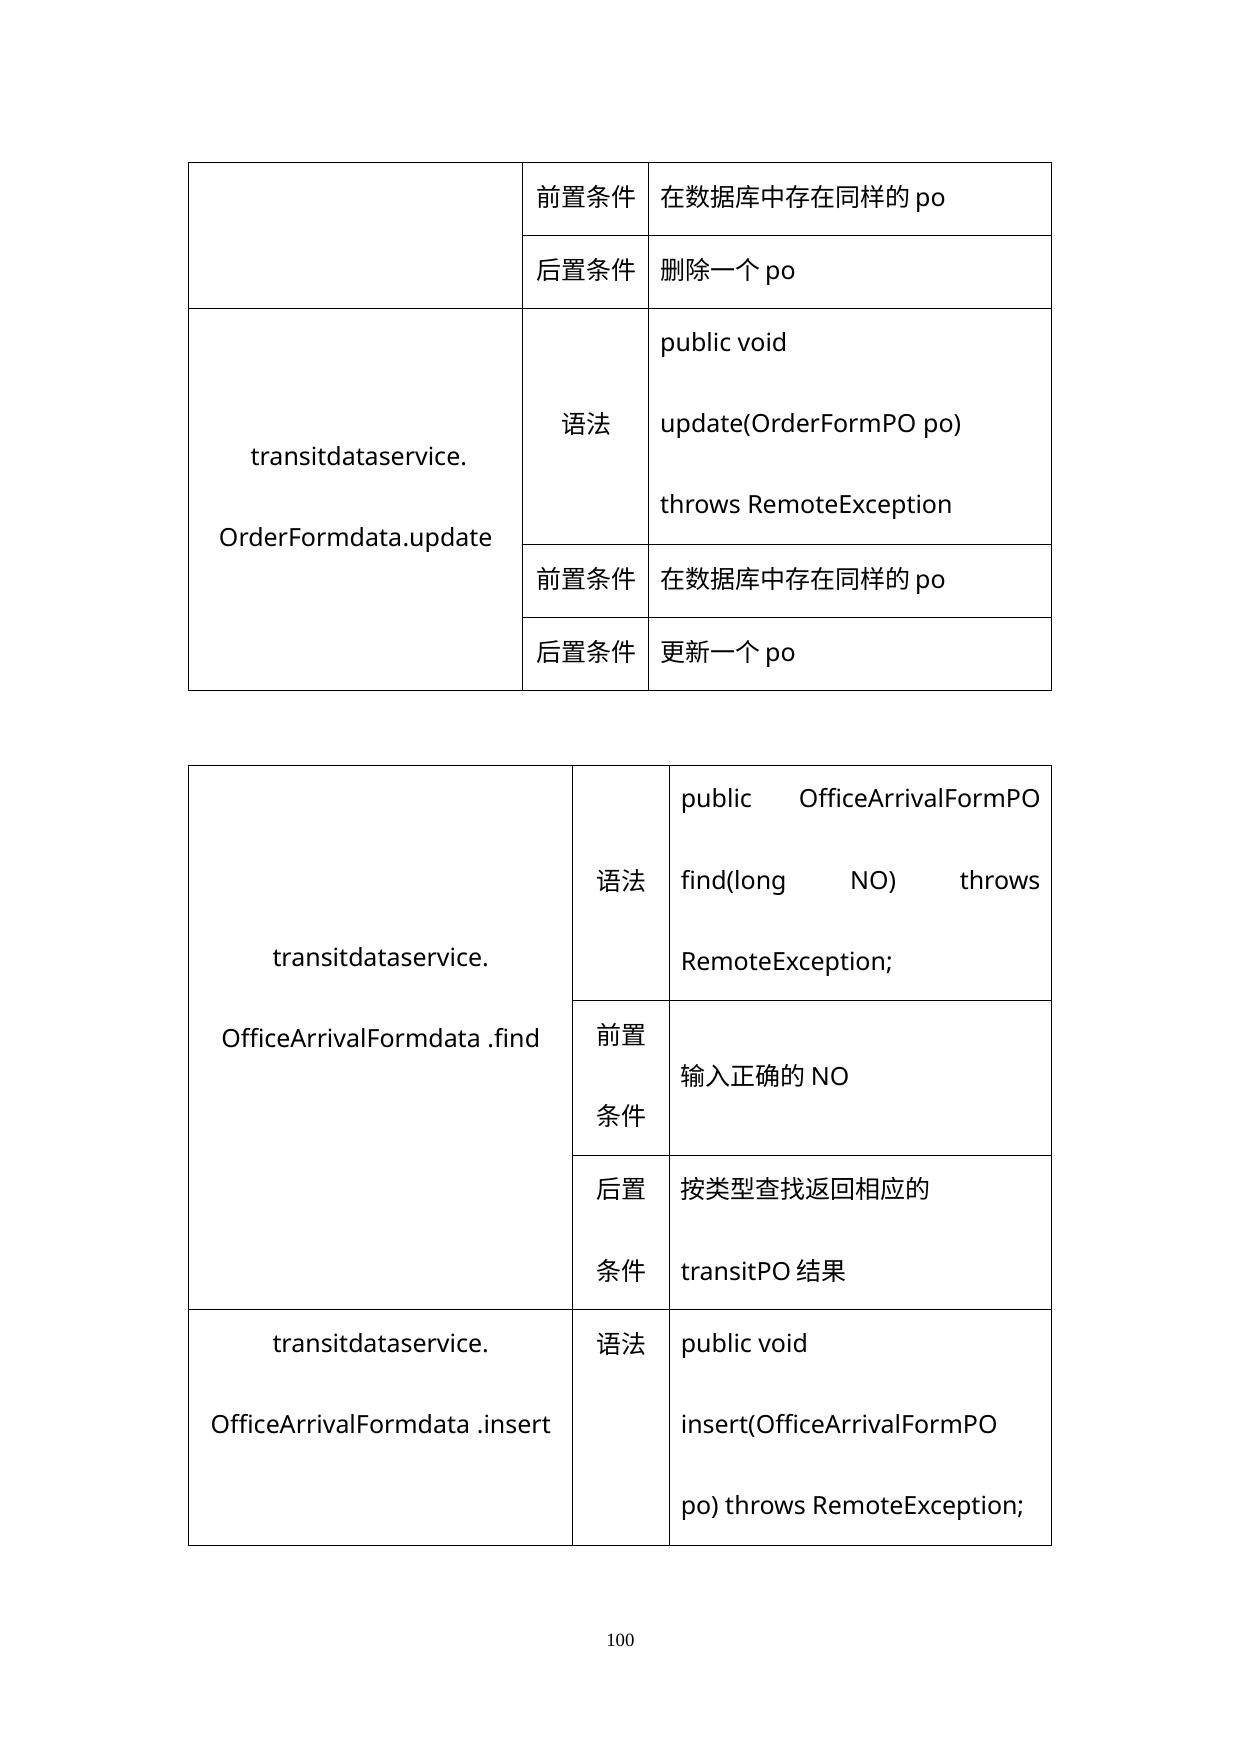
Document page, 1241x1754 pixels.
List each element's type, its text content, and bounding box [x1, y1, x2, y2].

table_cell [189, 163, 522, 308]
table_cell 输入正确的NO [670, 1001, 1051, 1154]
table_cell public void update(OrderFormPO po) throws RemoteException [649, 309, 1051, 544]
table_cell transitdataservice. OrderFormdata.update [189, 309, 522, 690]
table_header public OfficeArrivalFormPO find(long NO) throws RemoteException; [670, 766, 1051, 1000]
table_cell 语法 [573, 1310, 669, 1544]
table_cell 前置条件 [523, 545, 648, 617]
table_cell 后置条件 [523, 618, 648, 690]
table_cell 前置条件 [573, 1001, 669, 1154]
table_cell 前置条件 [523, 163, 648, 235]
table_cell 语法 [523, 309, 648, 544]
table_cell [189, 1310, 572, 1544]
table_cell public void insert(OfficeArrivalFormPO po) throws RemoteException; [670, 1310, 1051, 1544]
table_cell 删除一个po [649, 236, 1051, 308]
table_cell 在数据库中存在同样的po [649, 545, 1051, 617]
table_cell 按类型查找返回相应的transitPO结果 [670, 1156, 1051, 1309]
table_cell 更新一个po [649, 618, 1051, 690]
table_cell 后置条件 [523, 236, 648, 308]
table_header 语法 [573, 766, 669, 1000]
table_cell 后置条件 [573, 1156, 669, 1309]
table_header transitdataservice. OfficeArrivalFormdata .find [189, 766, 572, 1309]
table_cell 在数据库中存在同样的po [649, 163, 1051, 235]
